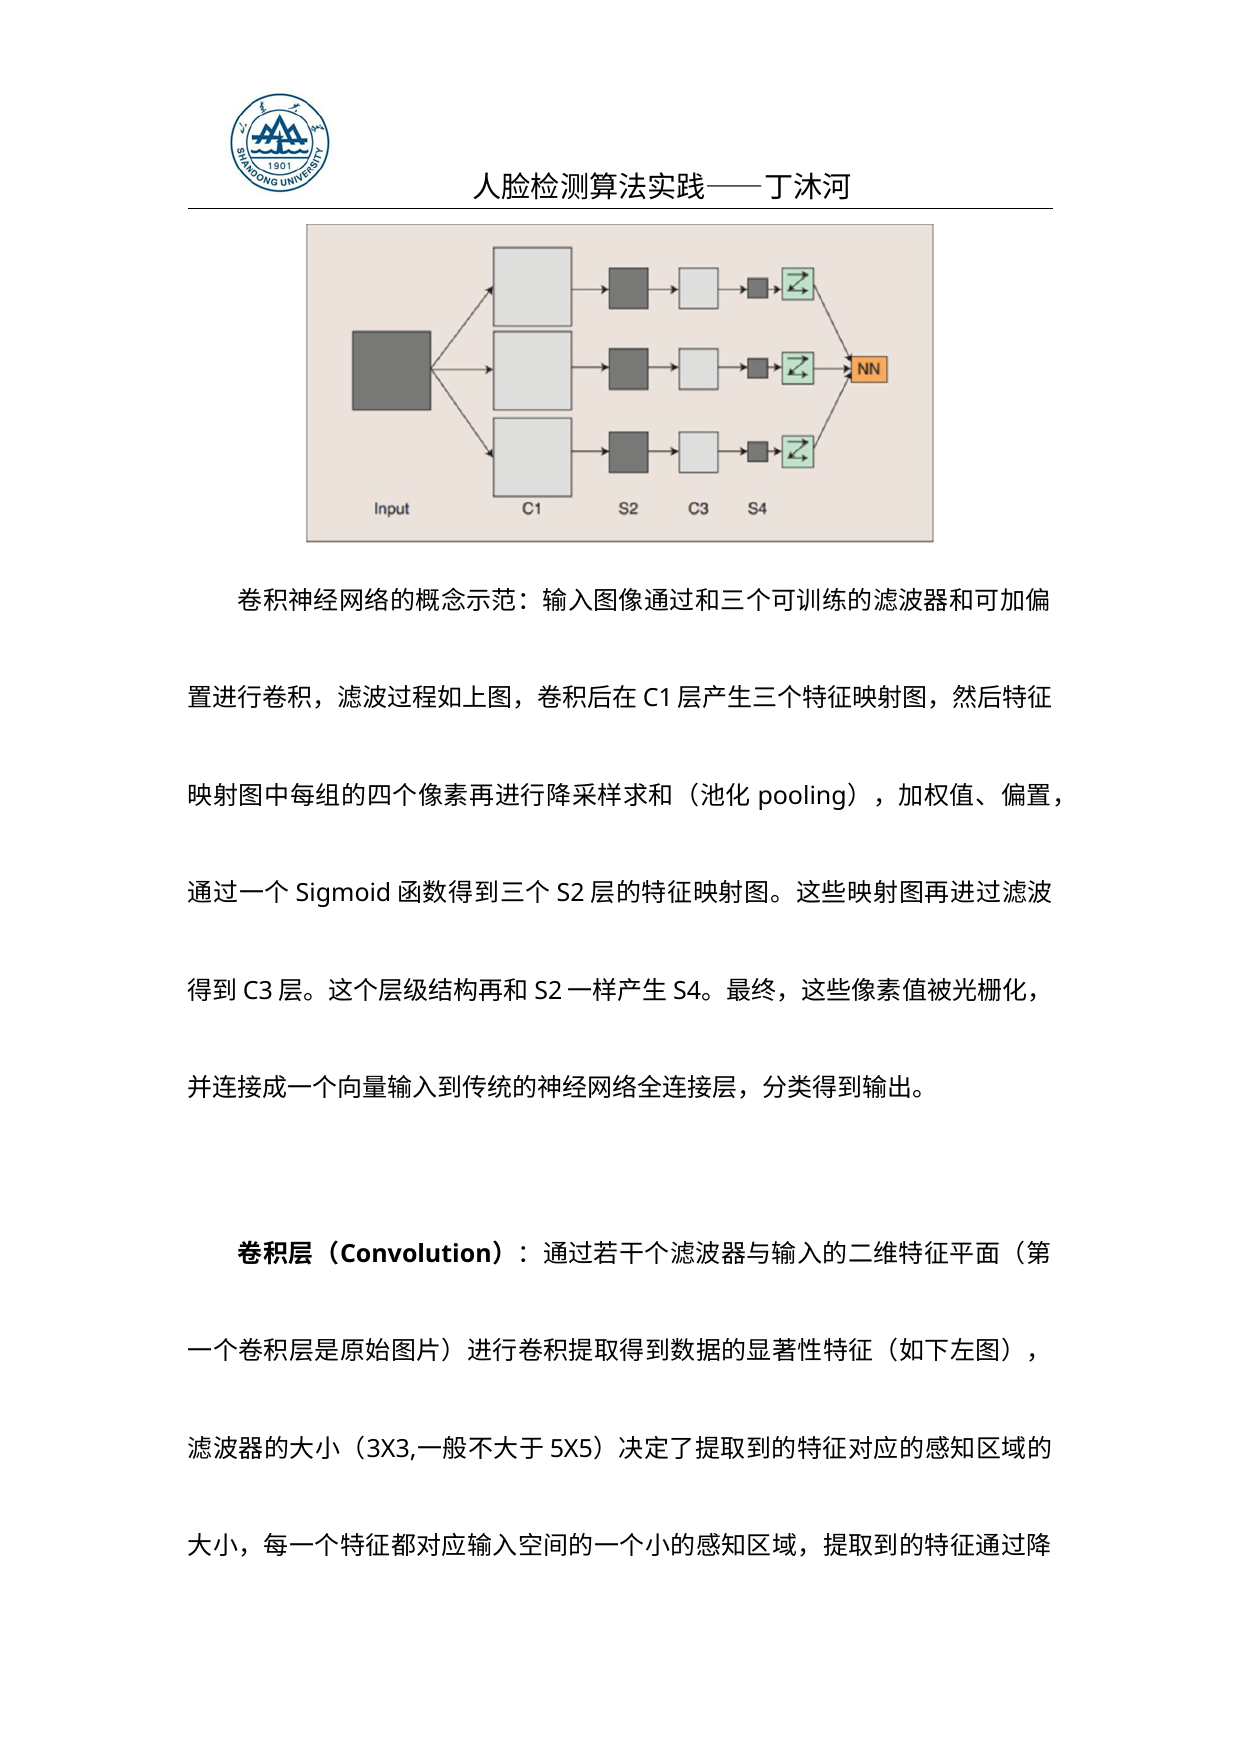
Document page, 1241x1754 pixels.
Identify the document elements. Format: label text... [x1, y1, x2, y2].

picture [224, 88, 336, 197]
picture [306, 224, 934, 543]
text 卷积神经网络的概念示范：输入图像通过和三个可训练的滤波器和可加偏置进行卷积，滤波过程如上图，卷积后在C1层产生三个特征映射图，然后特征映射图中每组的四个像素再进行降采样求和（池化pooling），加权值、偏置，通过一个Sigmoid函数得到三个S2层的特征映射图。这些映射图再进过滤波得到C3层。这个层级结构再和S2一样产生S4。最终，这些像素值被光栅化，并连接成一个向量输入到传统的神经网络全连接层，分类得到输出。 [187, 566, 1053, 1118]
